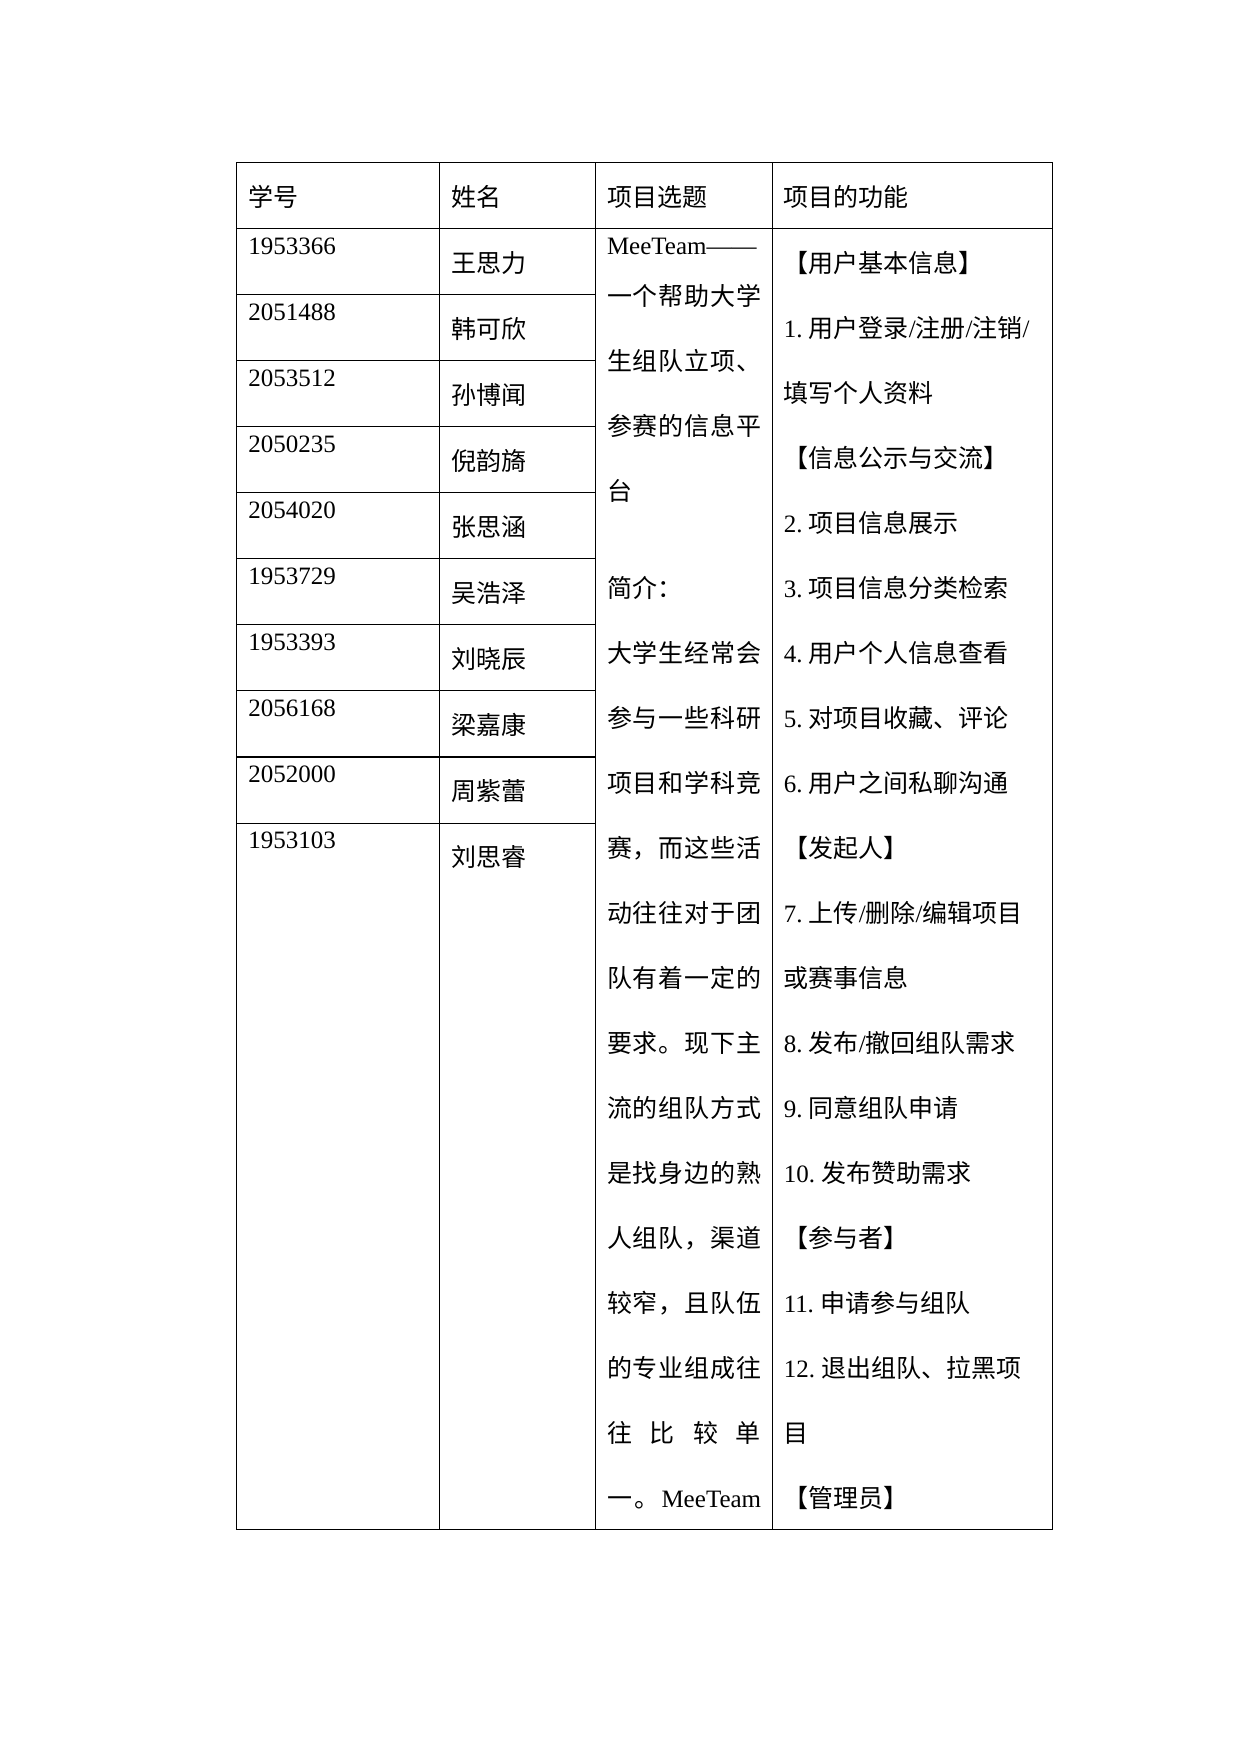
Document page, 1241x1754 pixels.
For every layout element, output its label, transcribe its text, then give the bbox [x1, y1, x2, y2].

table_header 项目选题 [596, 163, 772, 228]
table_cell 2053512 [237, 361, 439, 426]
table_cell MeeTeam——一个帮助大学生组队立项、参赛的信息平台 简介： 大学生经常会参与一些科研项目和学科竞赛，而这些活动往往对于团队有着一定的要求。现下主流的组队方式是找身边的熟人组队，渠道较窄，且队伍的专业组成往往比较单一。MeeTeam是一个组队信息公示平台，帮助同学们更轻松地找到合适的队友，从而积极参与各类活动。 [596, 229, 772, 1529]
table_cell 2052000 [237, 758, 439, 822]
table_cell 梁嘉康 [440, 691, 595, 756]
table_header 姓名 [440, 163, 595, 228]
table_cell 吴浩泽 [440, 559, 595, 624]
table_cell 张思涵 [440, 493, 595, 558]
table_cell 2050235 [237, 427, 439, 492]
table_cell 2051488 [237, 295, 439, 360]
table_cell 【用户基本信息】 1. 用户登录/注册/注销/填写个人资料 【信息公示与交流】 2. 项目信息展示 3. 项目信息分类检索 4. 用户个人信息查看 5. 对项目收藏、评论 6. 用户之间私聊沟通 【发起人】 7. 上传/删除/编辑项目或赛事信息 8. 发布/撤回组队需求 9. 同意组队申请 10. 发布赞助需求 【参与者】 11. 申请参与组队 12. 退出组队、拉黑项目 【管理员】 13.审核上传的项目信息 14. 封禁用户 15. 删除项目 16. 发布公告 【用户评价体系】 17. 记录/展示用户参与的历史项目信息 18. 项目结束后项目成员互评打分 【项目协作】 19. 记录项目进度 20. 分配个人任务 [773, 229, 1052, 1529]
table_cell 刘晓辰 [440, 625, 595, 690]
table_cell 孙博闻 [440, 361, 595, 426]
table_header 项目的功能 [773, 163, 1052, 228]
table_cell 1953366 [237, 229, 439, 294]
table_cell 王思力 [440, 229, 595, 294]
table_cell 2056168 [237, 691, 439, 756]
table_cell 1953729 [237, 559, 439, 624]
table_cell 2054020 [237, 493, 439, 558]
table_header 学号 [237, 163, 439, 228]
table_cell 倪韵旖 [440, 427, 595, 492]
table_cell 韩可欣 [440, 295, 595, 360]
table_cell 1953103 [237, 824, 439, 1529]
table_cell 1953393 [237, 625, 439, 690]
table_cell 周紫蕾 [440, 758, 595, 822]
table_cell 刘思睿 [440, 824, 595, 1529]
